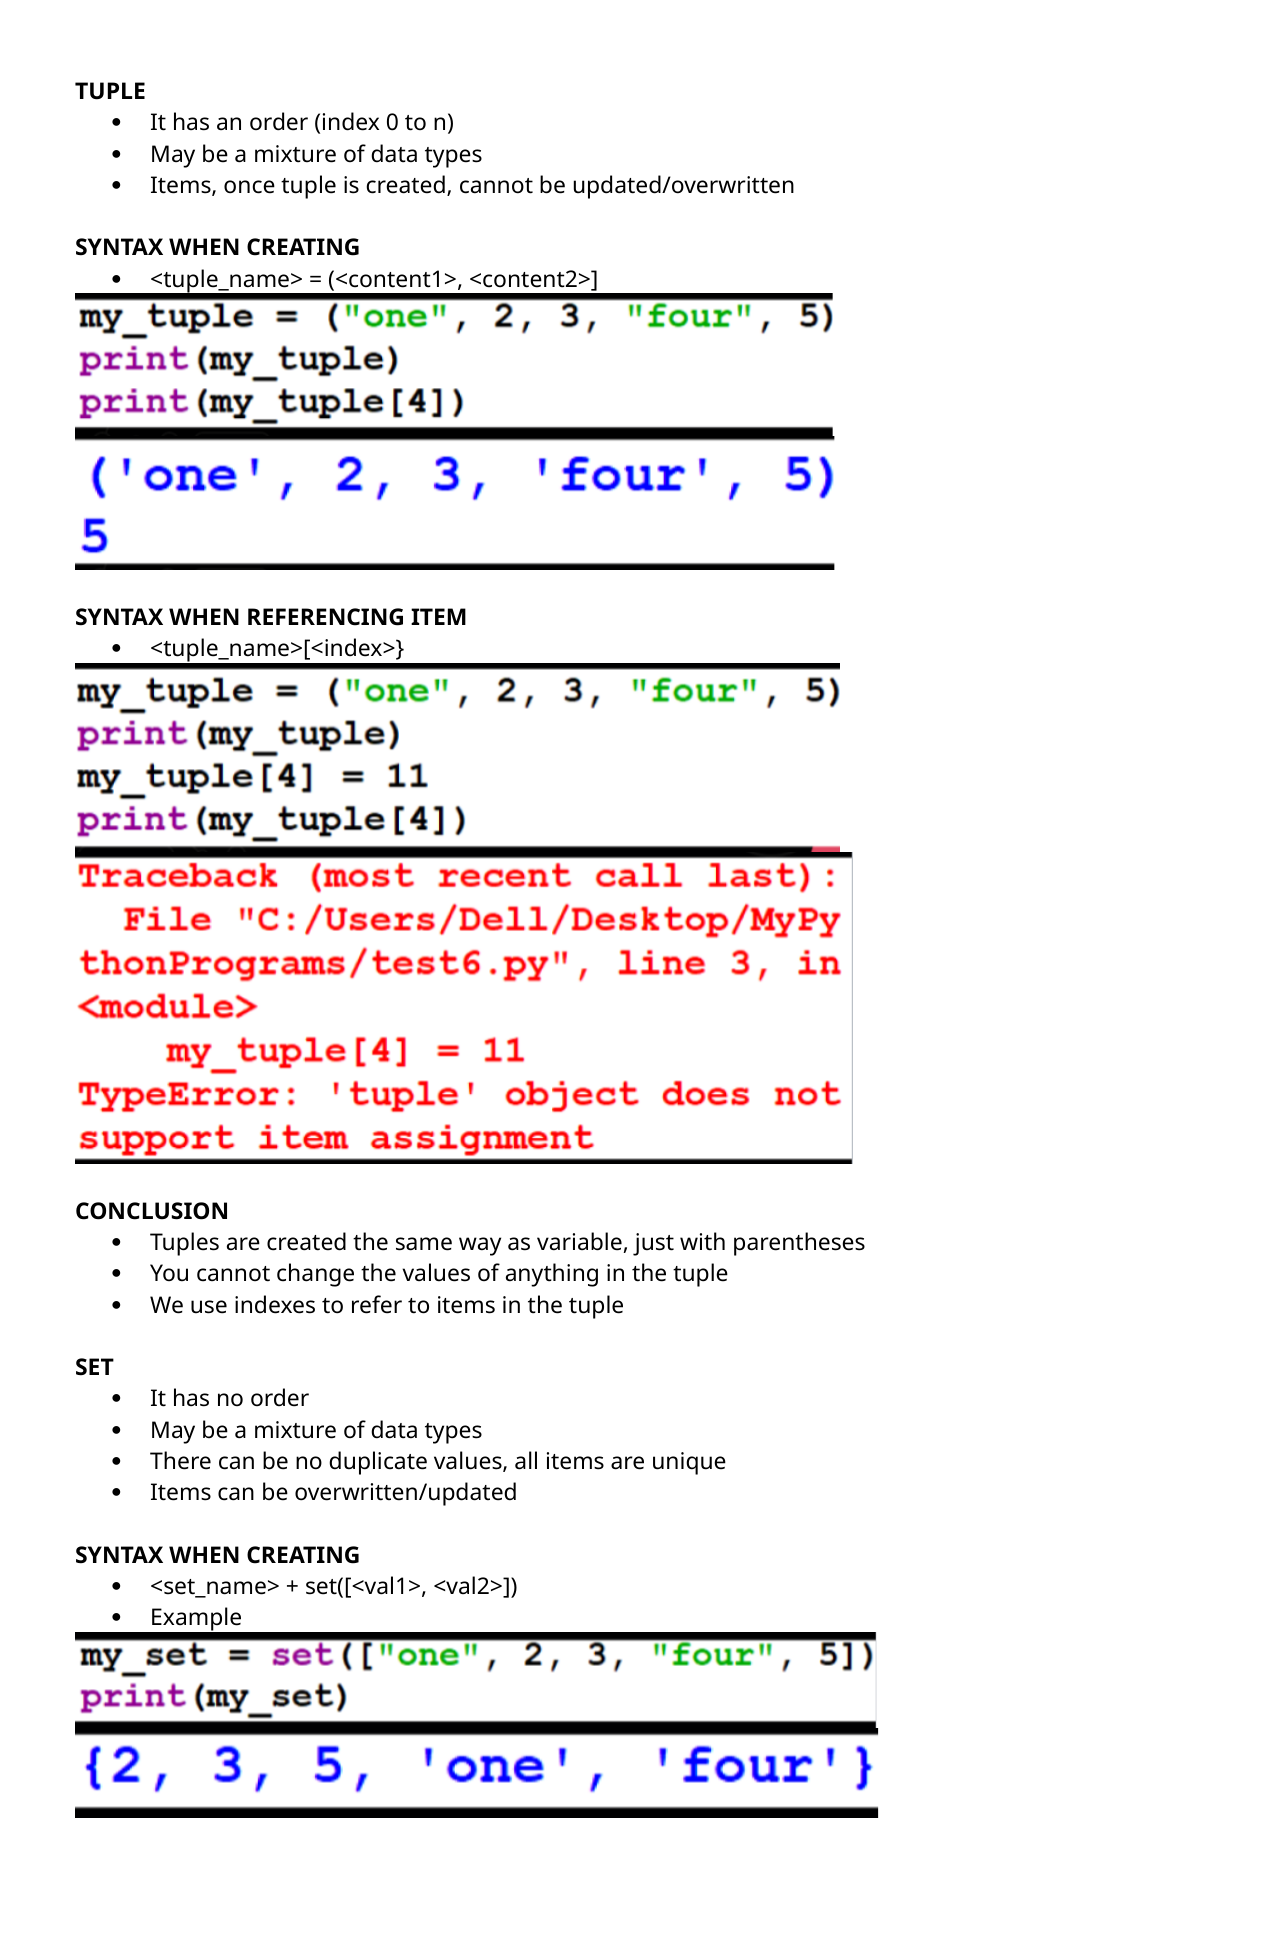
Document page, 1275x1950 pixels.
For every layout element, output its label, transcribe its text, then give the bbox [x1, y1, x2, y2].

list Tuples are created the same way as variable, just with parentheses [112, 1226, 1200, 1257]
text SYNTAX WHEN REFERENCING ITEM [75, 601, 1200, 632]
list It has no order [112, 1382, 1200, 1414]
picture [75, 663, 853, 1164]
list <set_name> + set([<val1>, <val2>]) [112, 1570, 1200, 1601]
list You cannot change the values of anything in the tuple [112, 1257, 1200, 1289]
list It has an order (index 0 to n) [112, 106, 1200, 137]
list We use indexes to refer to items in the tuple [112, 1289, 1200, 1320]
text SYNTAX WHEN CREATING [75, 231, 1200, 262]
text TUPLE [75, 75, 1200, 106]
list Example [112, 1601, 1200, 1632]
list Items can be overwritten/updated [112, 1476, 1200, 1507]
picture [75, 1632, 879, 1818]
list <tuple_name> = (<content1>, <content2>] [112, 262, 1200, 294]
list There can be no duplicate values, all items are unique [112, 1445, 1200, 1476]
text SET [75, 1351, 1200, 1382]
list May be a mixture of data types [112, 137, 1200, 169]
list May be a mixture of data types [112, 1414, 1200, 1445]
text SYNTAX WHEN CREATING [75, 1539, 1200, 1570]
text CONCLUSION [75, 1195, 1200, 1226]
picture [75, 293, 835, 570]
list <tuple_name>[<index>} [112, 632, 1200, 664]
list Items, once tuple is created, cannot be updated/overwritten [112, 169, 1200, 200]
